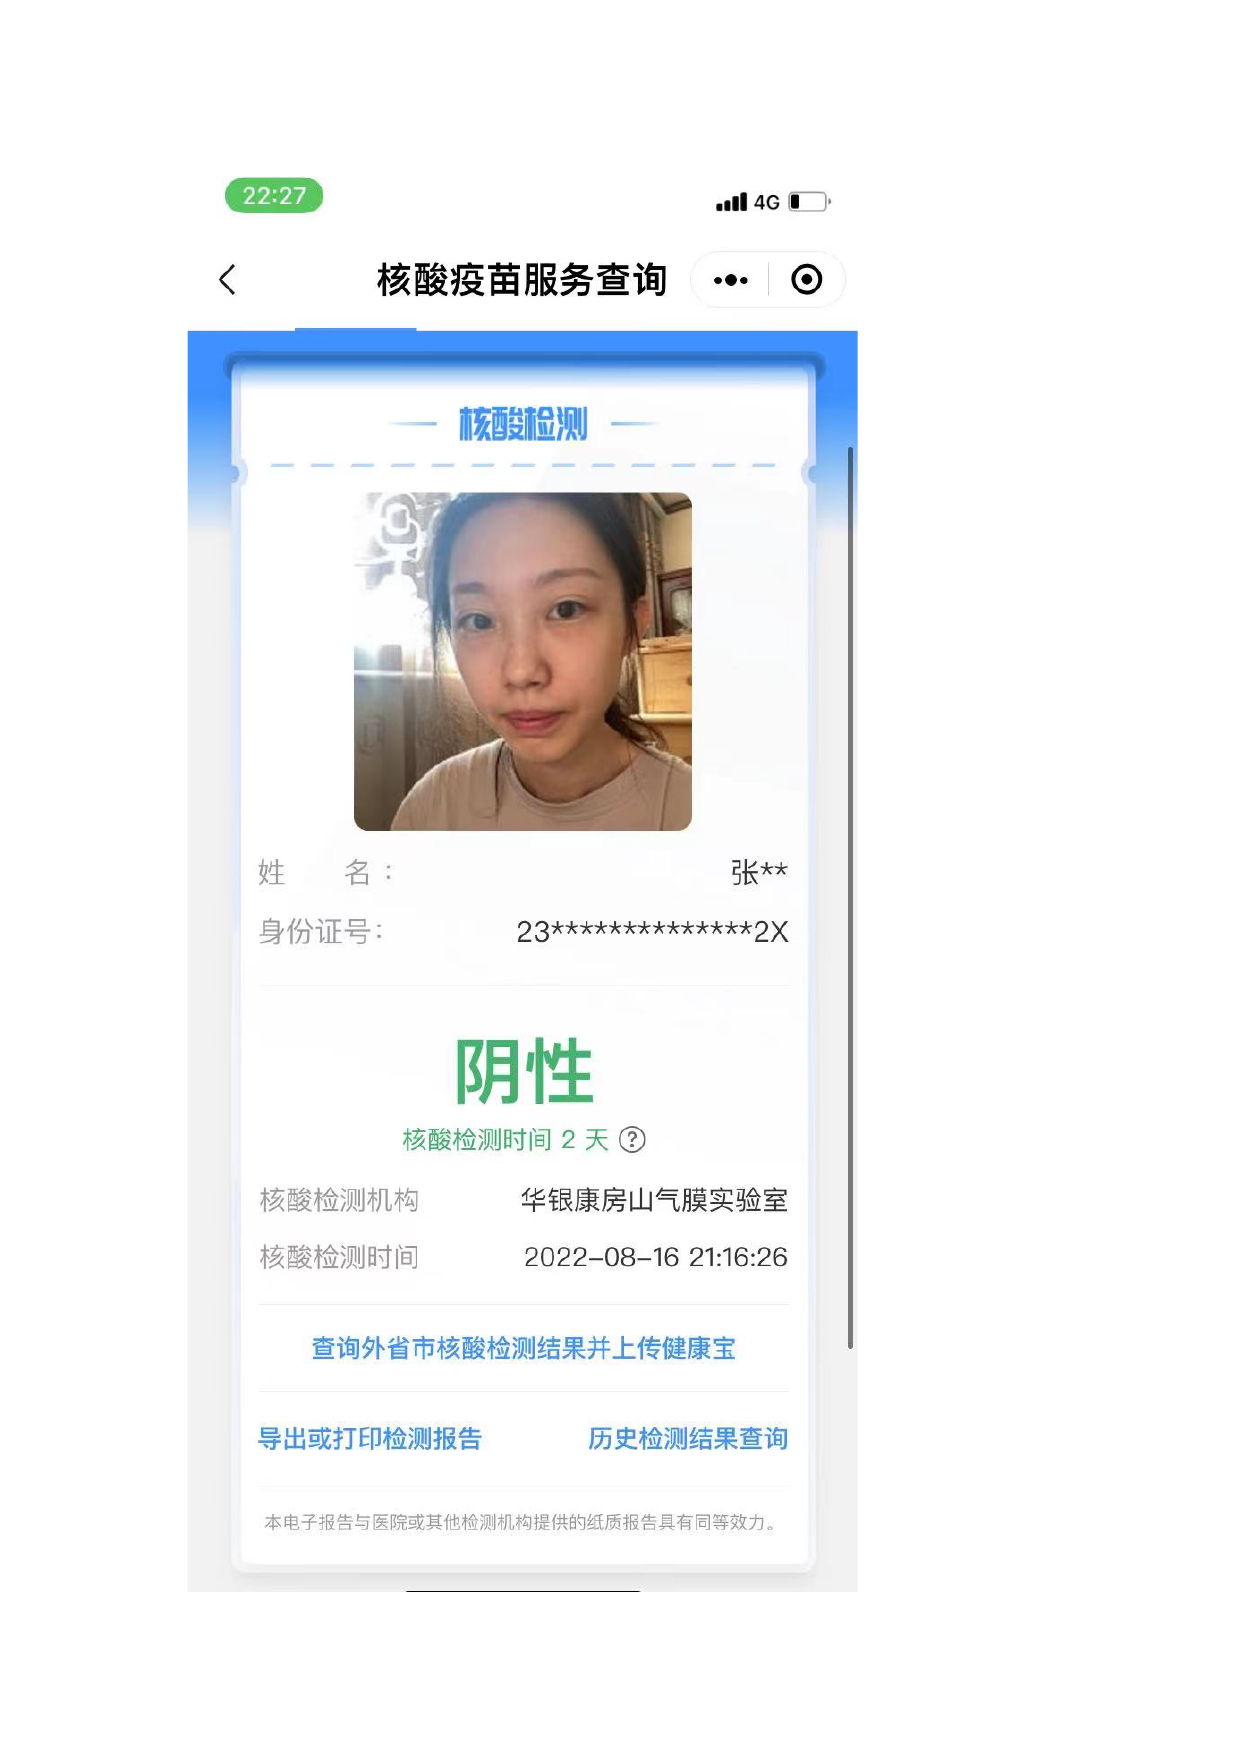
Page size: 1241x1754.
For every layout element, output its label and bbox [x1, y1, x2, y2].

picture [187, 162, 858, 1592]
